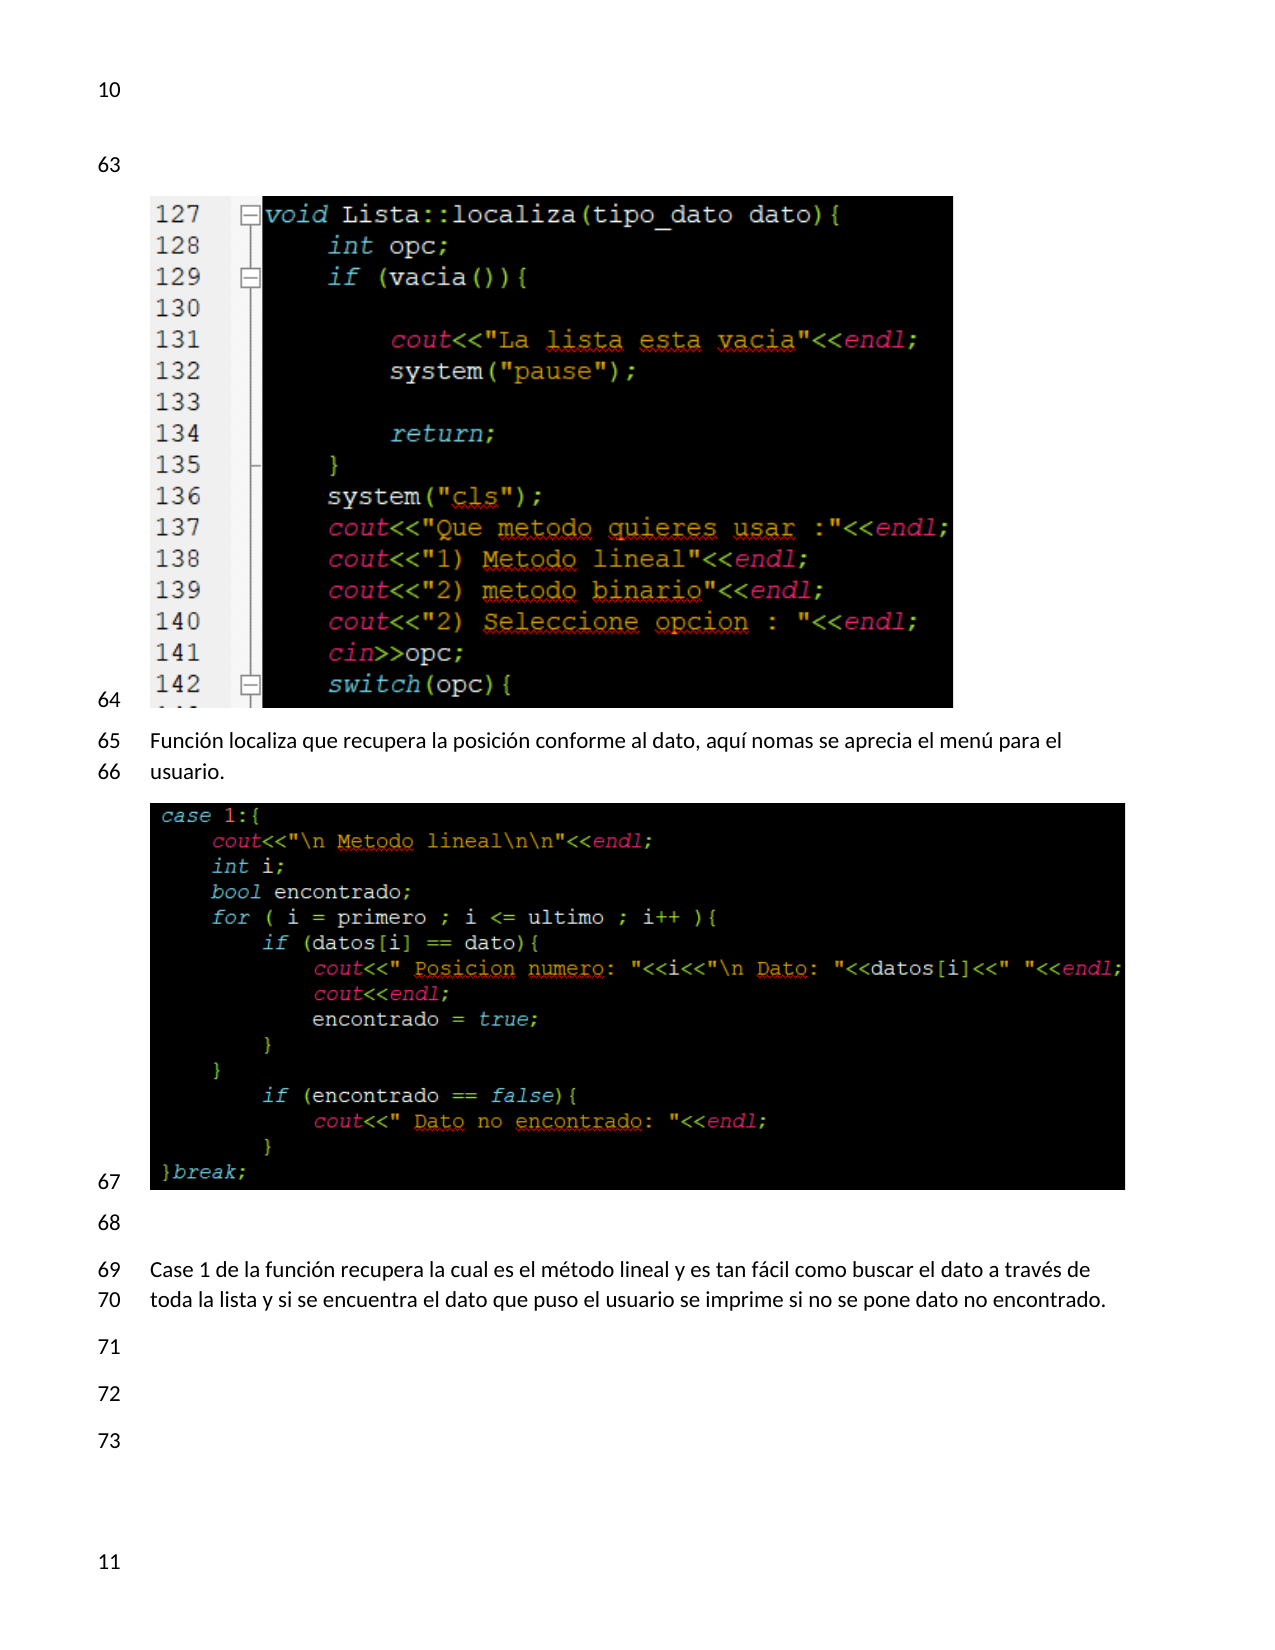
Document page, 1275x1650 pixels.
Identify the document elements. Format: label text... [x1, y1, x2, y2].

picture [150, 803, 1125, 1190]
picture [150, 196, 954, 708]
text Función localiza que recupera la posición conforme al dato, aquí nomas se aprecia el menú para el usuario. [150, 727, 1125, 785]
text Case 1 de la función recupera la cual es el método lineal y es tan fácil como buscar el dato a través de toda la lista y si se encuentra el dato que puso el usuario se imprime si no se pone dato no encontrado. [150, 1255, 1125, 1313]
